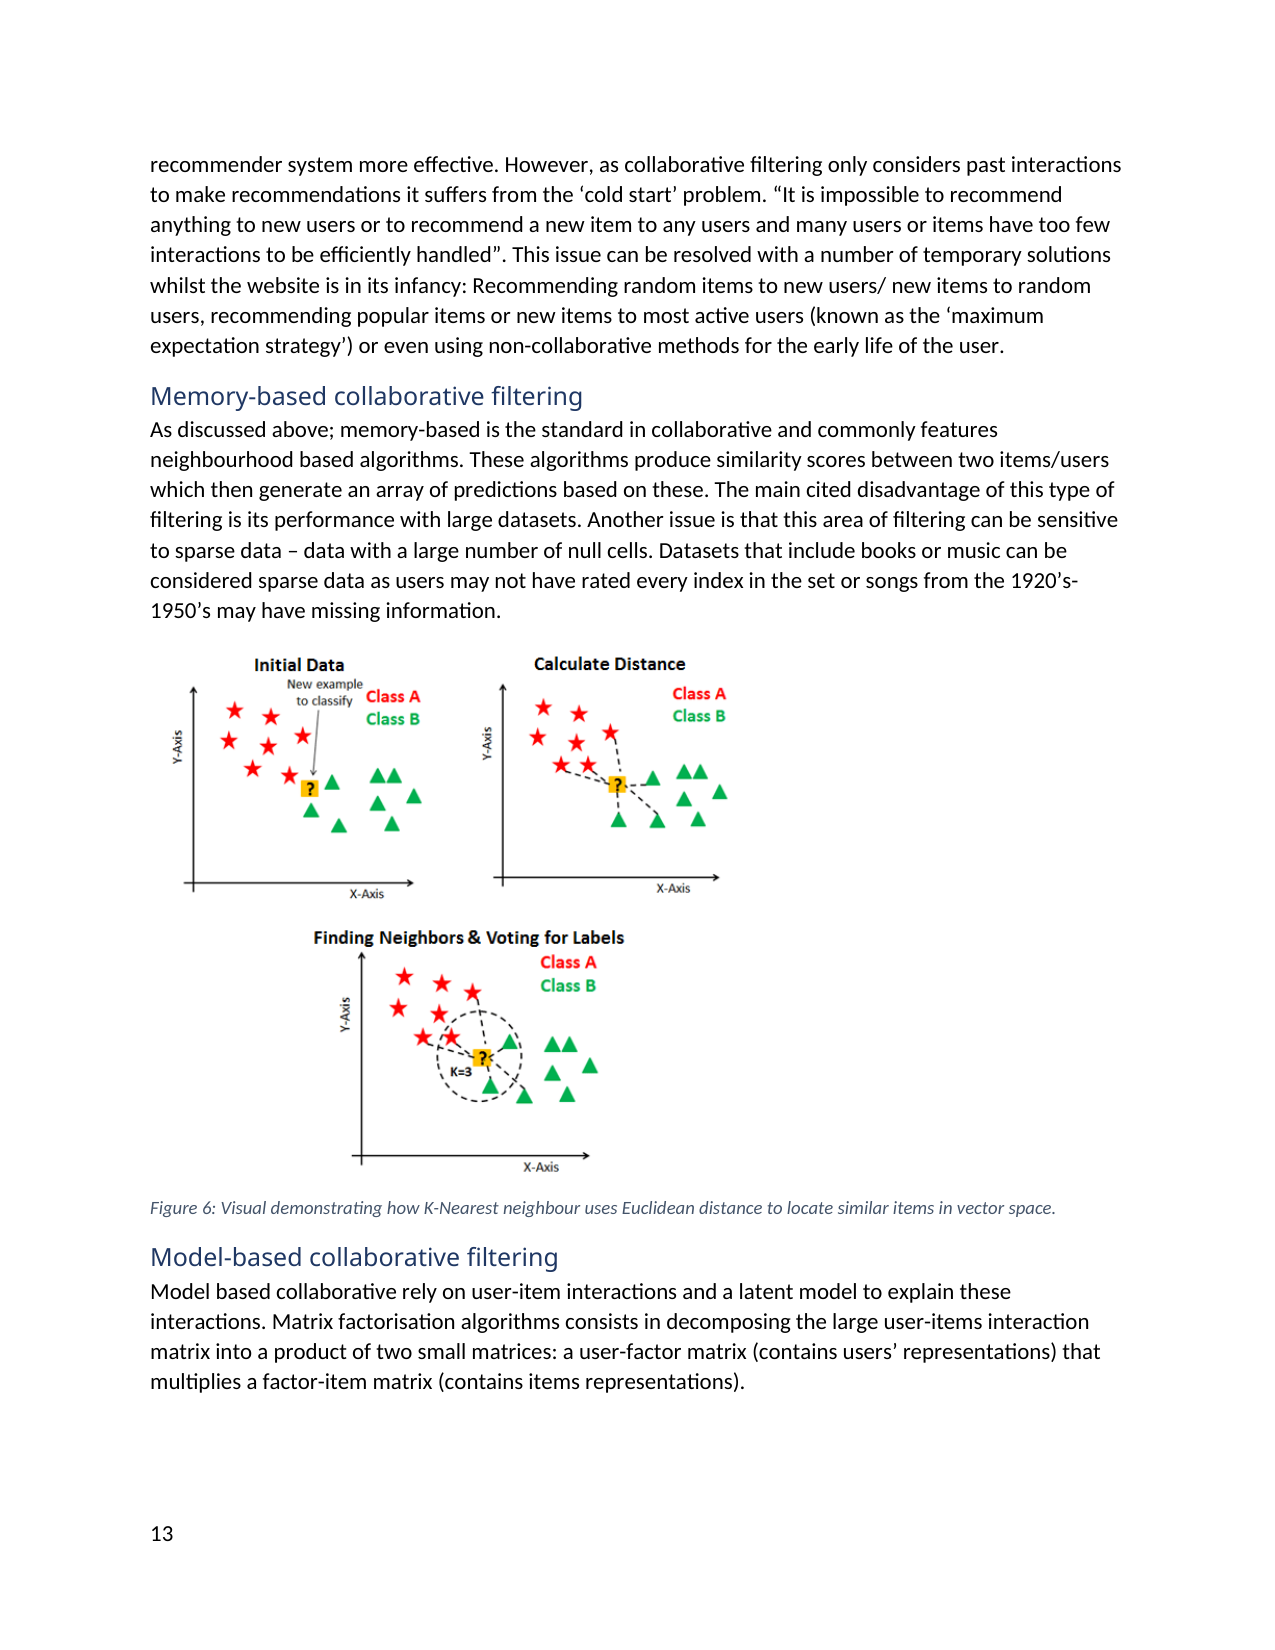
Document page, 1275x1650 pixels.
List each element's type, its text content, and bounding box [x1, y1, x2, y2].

text As discussed above; memory-based is the standard in collaborative and commonly features neighbourhood based algorithms. These algorithms produce similarity scores between two items/users which then generate an array of predictions based on these. The main cited disadvantage of this type of filtering is its performance with large datasets. Another issue is that this area of filtering can be sensitive to sparse data – data with a large number of null cells. Datasets that include books or music can be considered sparse data as users may not have rated every index in the set or songs from the 1920’s-1950’s may have missing information. [150, 415, 1125, 624]
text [150, 150, 1125, 359]
picture [150, 643, 764, 1178]
subtitle Memory-based collaborative filtering [150, 378, 1125, 412]
text Model based collaborative rely on user-item interactions and a latent model to explain these interactions. Matrix factorisation algorithms consists in decomposing the large user-items interaction matrix into a product of two small matrices: a user-factor matrix (contains users’ representations) that multiplies a factor-item matrix (contains items representations). [150, 1277, 1125, 1395]
subtitle Model-based collaborative filtering [150, 1240, 1125, 1274]
text Figure 6: Visual demonstrating how K-Nearest neighbour uses Euclidean distance to locate similar items in vector space. [150, 1196, 1125, 1219]
